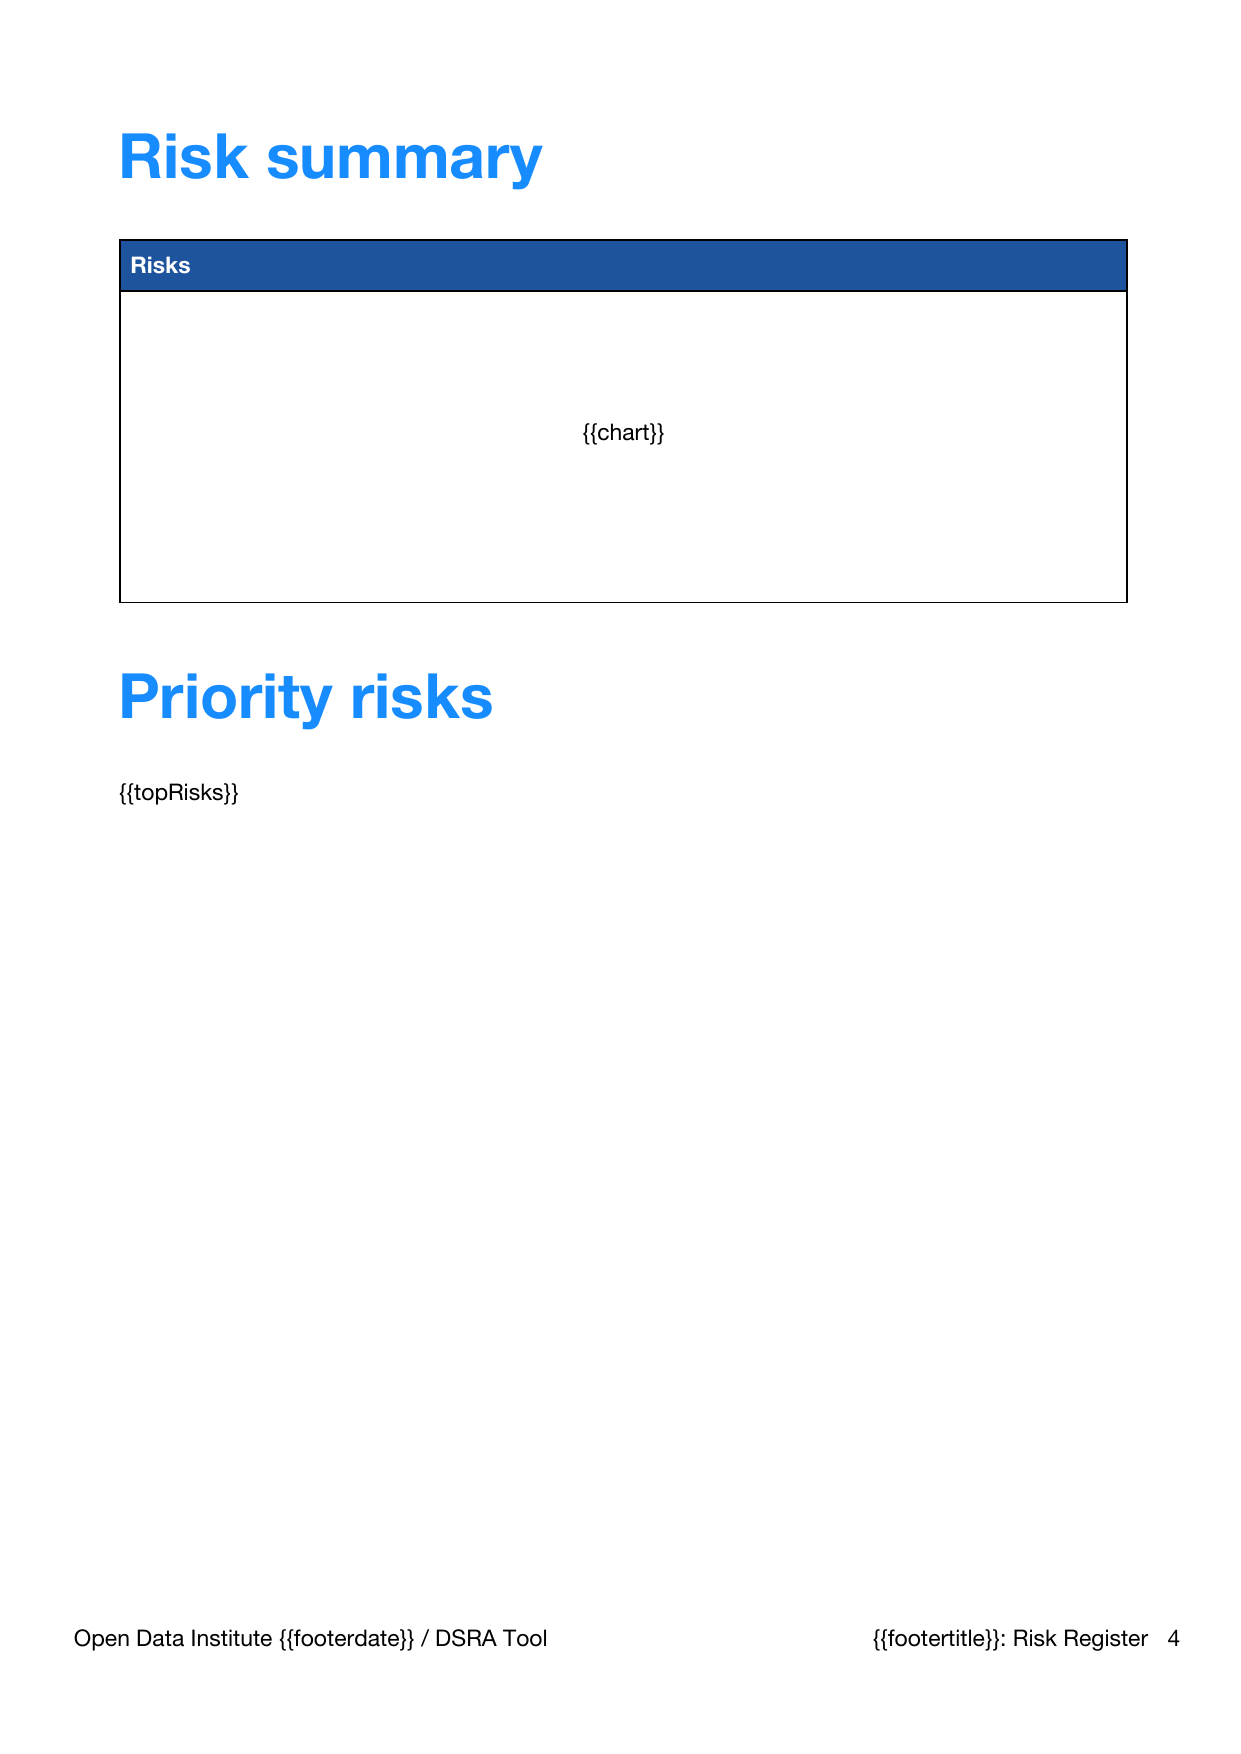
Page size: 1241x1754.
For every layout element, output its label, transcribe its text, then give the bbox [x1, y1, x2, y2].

subtitle Risk summary [118, 118, 1137, 197]
text {{topRisks}} [119, 778, 1122, 807]
table_header Risks [121, 241, 1126, 290]
table_cell {{chart}} [121, 292, 1126, 602]
subtitle Priority risks [118, 658, 1137, 737]
